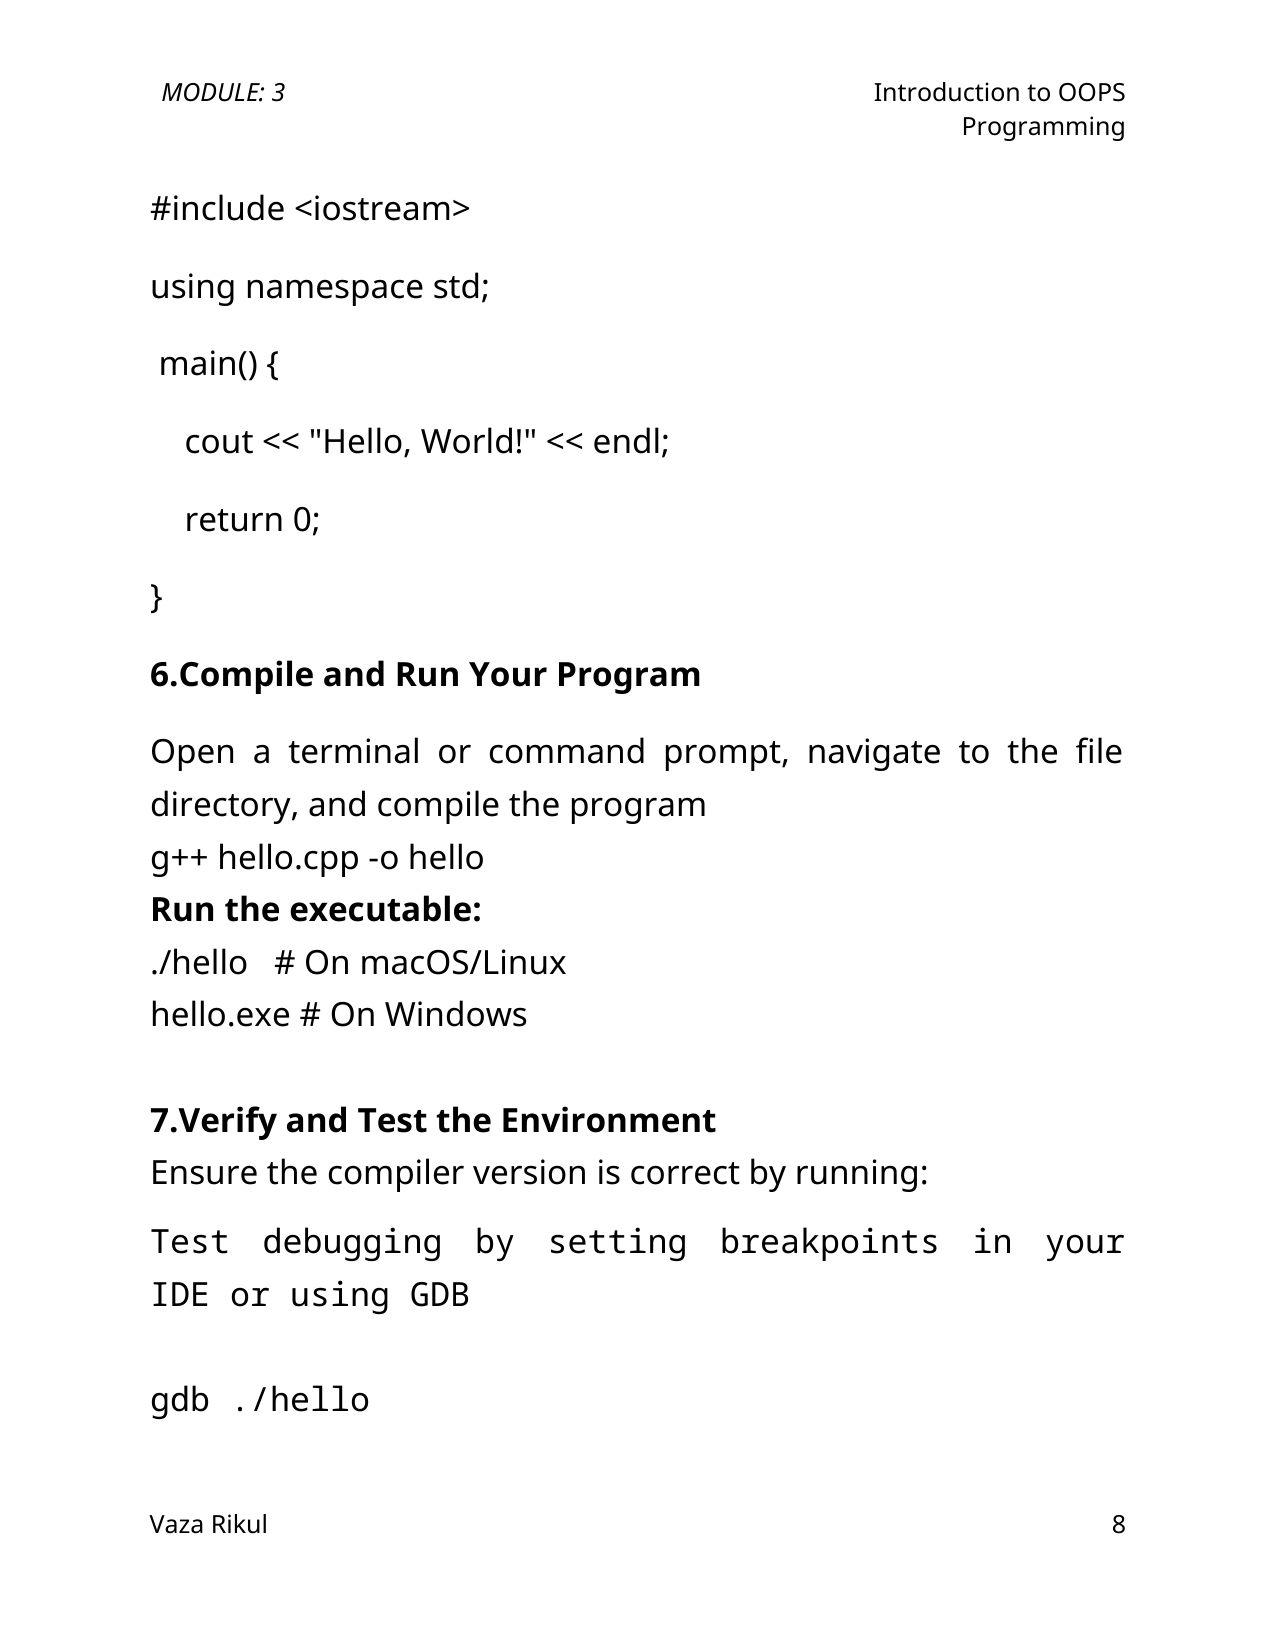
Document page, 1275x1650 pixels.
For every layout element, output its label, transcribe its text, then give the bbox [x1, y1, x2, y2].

text Run the executable: [150, 886, 1125, 931]
text } [150, 573, 1125, 618]
text using namespace std; [150, 263, 1125, 308]
text Open a terminal or command prompt, navigate to the file directory, and compile the program [150, 728, 1125, 826]
text return 0; [150, 495, 1125, 541]
text Ensure the compiler version is correct by running: [150, 1149, 1125, 1194]
text #include <iostream> [150, 185, 1125, 230]
text cout << "Hello, World!" << endl; [150, 418, 1125, 463]
text Test debugging by setting breakpoints in your IDE or using GDB [150, 1218, 1125, 1316]
text 6.Compile and Run Your Program [150, 651, 1125, 696]
text 7.Verify and Test the Environment [150, 1096, 1125, 1142]
text main() { [150, 340, 1125, 386]
text ./hello # On macOS/Linux [150, 939, 1125, 984]
text g++ hello.cpp -o hello [150, 833, 1125, 879]
text hello.exe # On Windows [150, 991, 1125, 1037]
text gdb ./hello [150, 1376, 1125, 1422]
